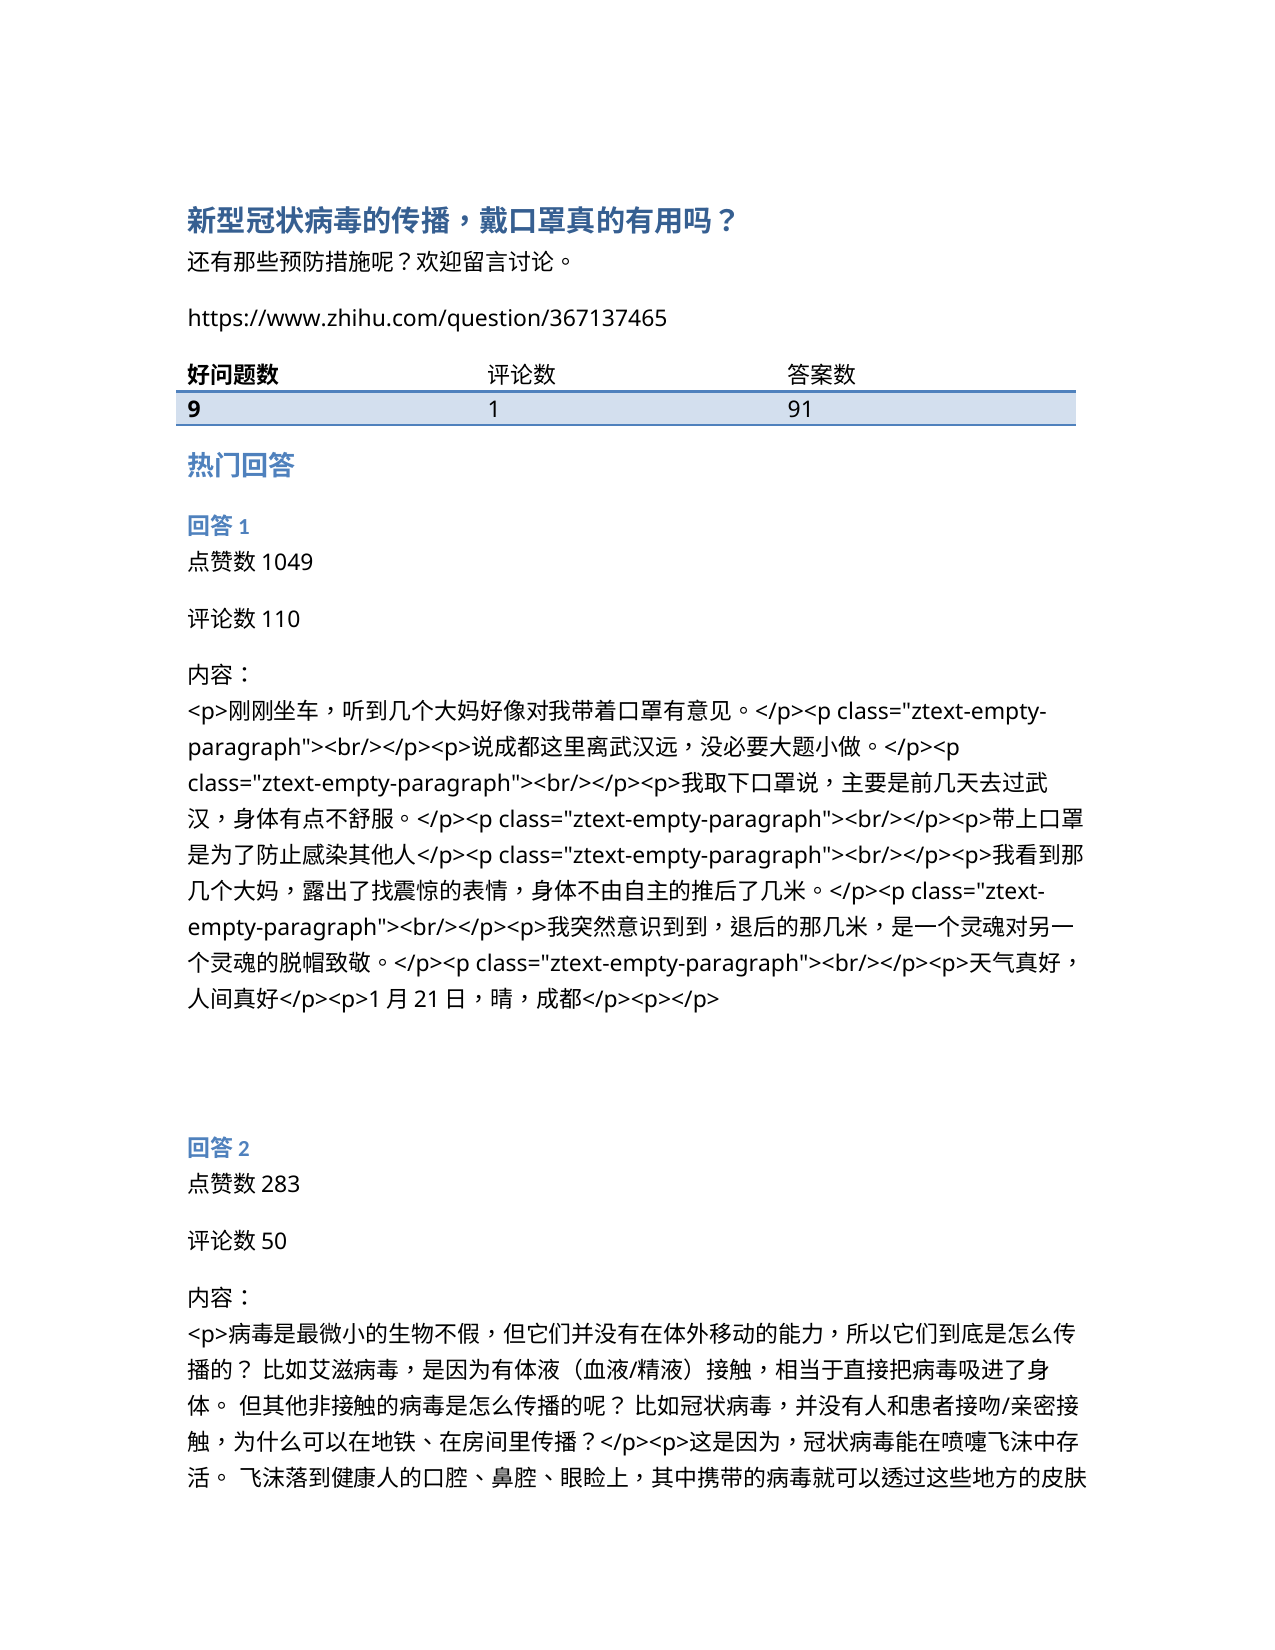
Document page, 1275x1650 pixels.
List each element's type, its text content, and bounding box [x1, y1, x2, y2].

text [187, 1282, 1087, 1493]
table_header 好问题数 [176, 359, 476, 390]
text 点赞数1049 [187, 546, 1087, 577]
subtitle 新型冠状病毒的传播，戴口罩真的有用吗？ [187, 200, 1087, 240]
table_header 评论数 [476, 359, 776, 390]
subtitle 热门回答 [187, 447, 1087, 483]
text 点赞数283 [187, 1168, 1087, 1199]
subtitle 回答2 [187, 1132, 1087, 1163]
subtitle 回答1 [187, 510, 1087, 541]
text 评论数110 [187, 603, 1087, 634]
text https://www.zhihu.com/question/367137465 [187, 302, 1087, 334]
text 还有那些预防措施呢？欢迎留言讨论。 [187, 246, 1087, 277]
text 内容： <p>刚刚坐车，听到几个大妈好像对我带着口罩有意见。</p><p class="ztext-empty-paragraph"><br/></p><p>说成都这里离武汉远，没必要大题小做。</p><p class="ztext-empty-paragraph"><br/></p><p>我取下口罩说，主要是前几天去过武汉，身体有点不舒服。</p><p class="ztext-empty-paragraph"><br/></p><p>带上口罩是为了防止感染其他人</p><p class="ztext-empty-paragraph"><br/></p><p>我看到那几个大妈，露出了找震惊的表情，身体不由自主的推后了几米。</p><p class="ztext-empty-paragraph"><br/></p><p>我突然意识到到，退后的那几米，是一个灵魂对另一个灵魂的脱帽致敬。</p><p class="ztext-empty-paragraph"><br/></p><p>天气真好，人间真好</p><p>1月21日，晴，成都</p><p></p> [187, 659, 1087, 1014]
table_cell 91 [776, 393, 1076, 424]
table_header 答案数 [776, 359, 1076, 390]
text 评论数50 [187, 1225, 1087, 1256]
table_cell 1 [476, 393, 776, 424]
table_cell 9 [176, 393, 476, 424]
